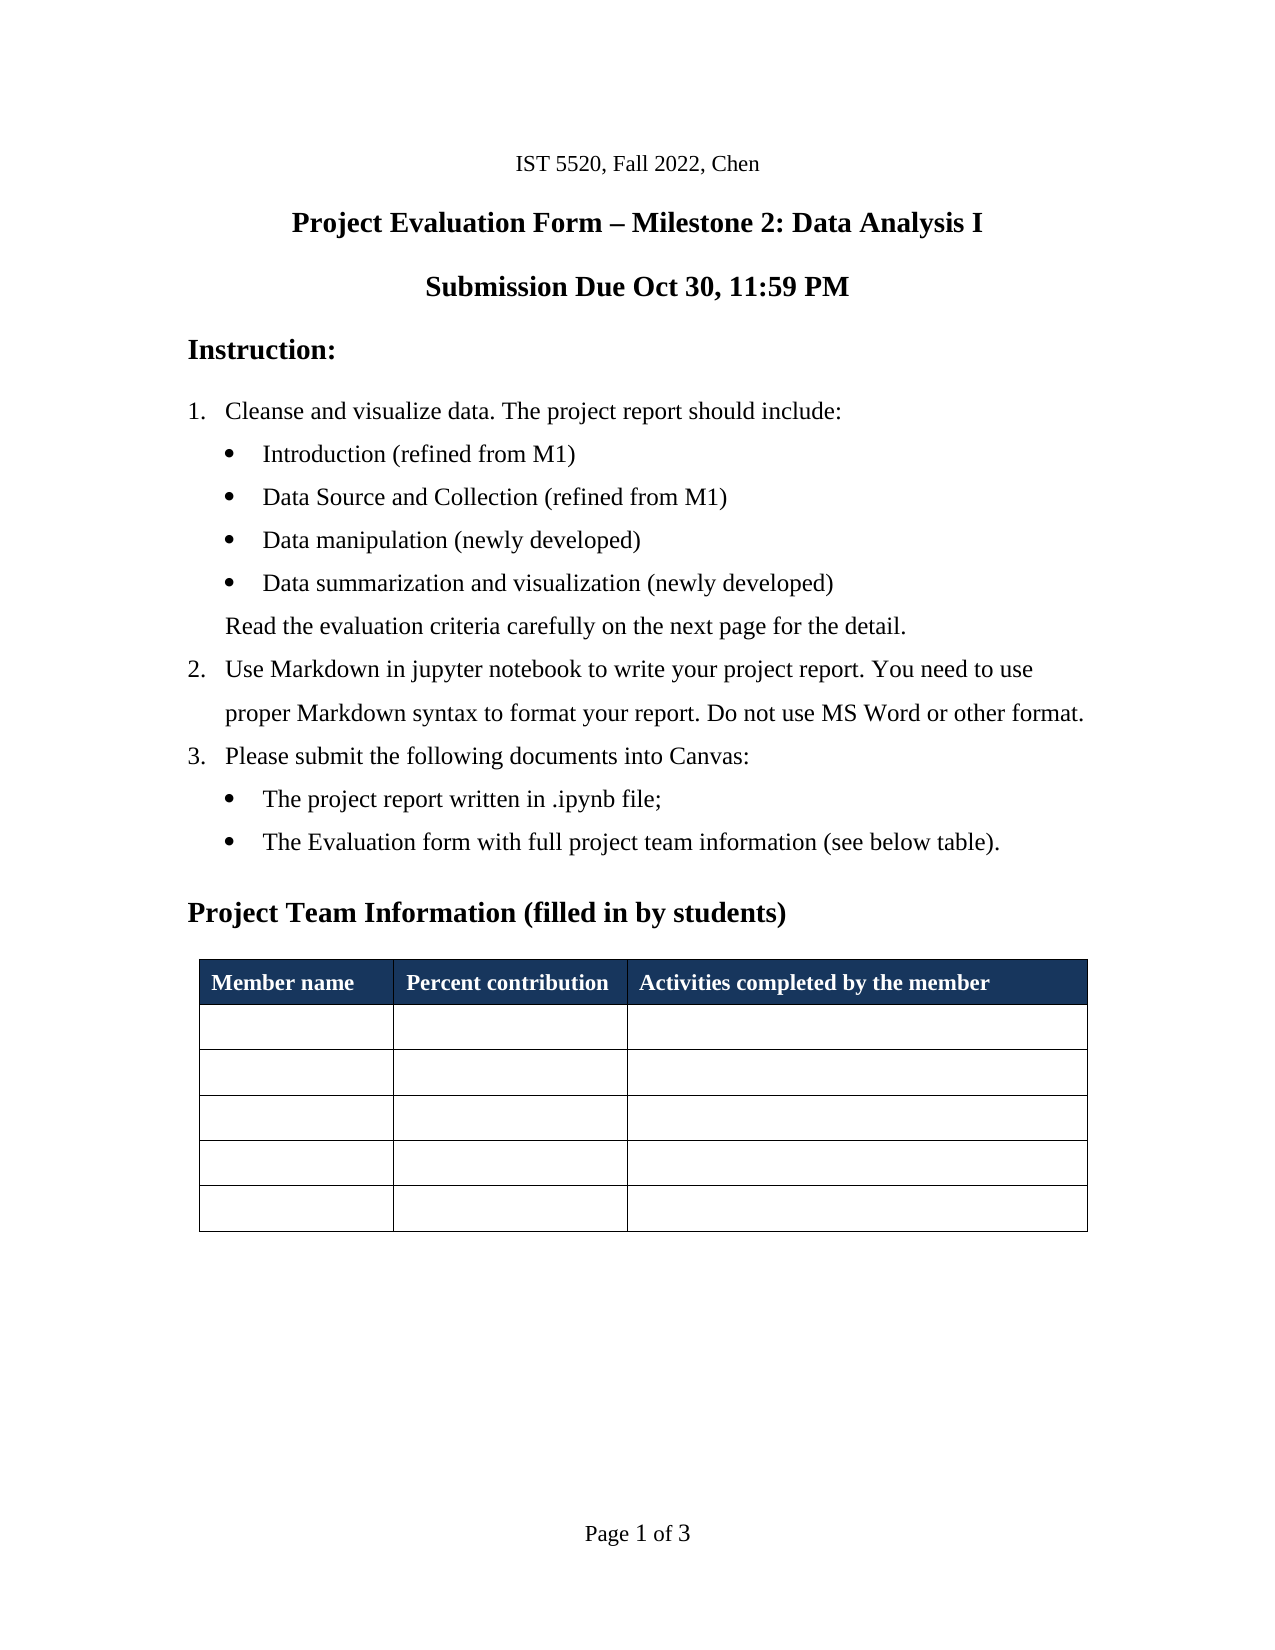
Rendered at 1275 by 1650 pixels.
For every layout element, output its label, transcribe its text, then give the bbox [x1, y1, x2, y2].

table_cell [394, 1141, 627, 1185]
table_cell [200, 1050, 393, 1095]
list Data Source and Collection (refined from M1) [225, 482, 1087, 511]
table_cell [628, 1186, 1087, 1231]
table_cell [394, 1186, 627, 1231]
list The project report written in .ipynb file; [225, 784, 1087, 813]
table_cell [628, 1096, 1087, 1140]
text Project Evaluation Form – Milestone 2: Data Analysis I [187, 205, 1087, 239]
table_cell [200, 1141, 393, 1185]
list Introduction (refined from M1) [225, 439, 1087, 468]
table_header Percent contribution [394, 960, 627, 1004]
table_cell [200, 1096, 393, 1140]
list Use Markdown in jupyter notebook to write your project report. You need to use proper Markdown syntax to format your report. Do not use MS Word or other format. [187, 654, 1087, 726]
list The Evaluation form with full project team information (see below table). [225, 827, 1087, 856]
text Instruction: [187, 332, 1087, 366]
list Data summarization and visualization (newly developed) [225, 568, 1087, 597]
table_cell [200, 1186, 393, 1231]
table_cell [628, 1141, 1087, 1185]
list Cleanse and visualize data. The project report should include: [187, 396, 1087, 424]
list Data manipulation (newly developed) [225, 525, 1087, 554]
table_header Activities completed by the member [628, 960, 1087, 1004]
text IST 5520, Fall 2022, Chen [187, 150, 1087, 176]
table_cell [628, 1050, 1087, 1095]
text Submission Due Oct 30, 11:59 PM [187, 269, 1087, 302]
table_cell [628, 1005, 1087, 1049]
table_header Member name [200, 960, 393, 1004]
list Please submit the following documents into Canvas: [187, 741, 1087, 769]
list Read the evaluation criteria carefully on the next page for the detail. [225, 611, 1087, 640]
table_cell [394, 1050, 627, 1095]
table_cell [394, 1096, 627, 1140]
table_cell [200, 1005, 393, 1049]
text Project Team Information (filled in by students) [187, 895, 1087, 929]
table_cell [394, 1005, 627, 1049]
